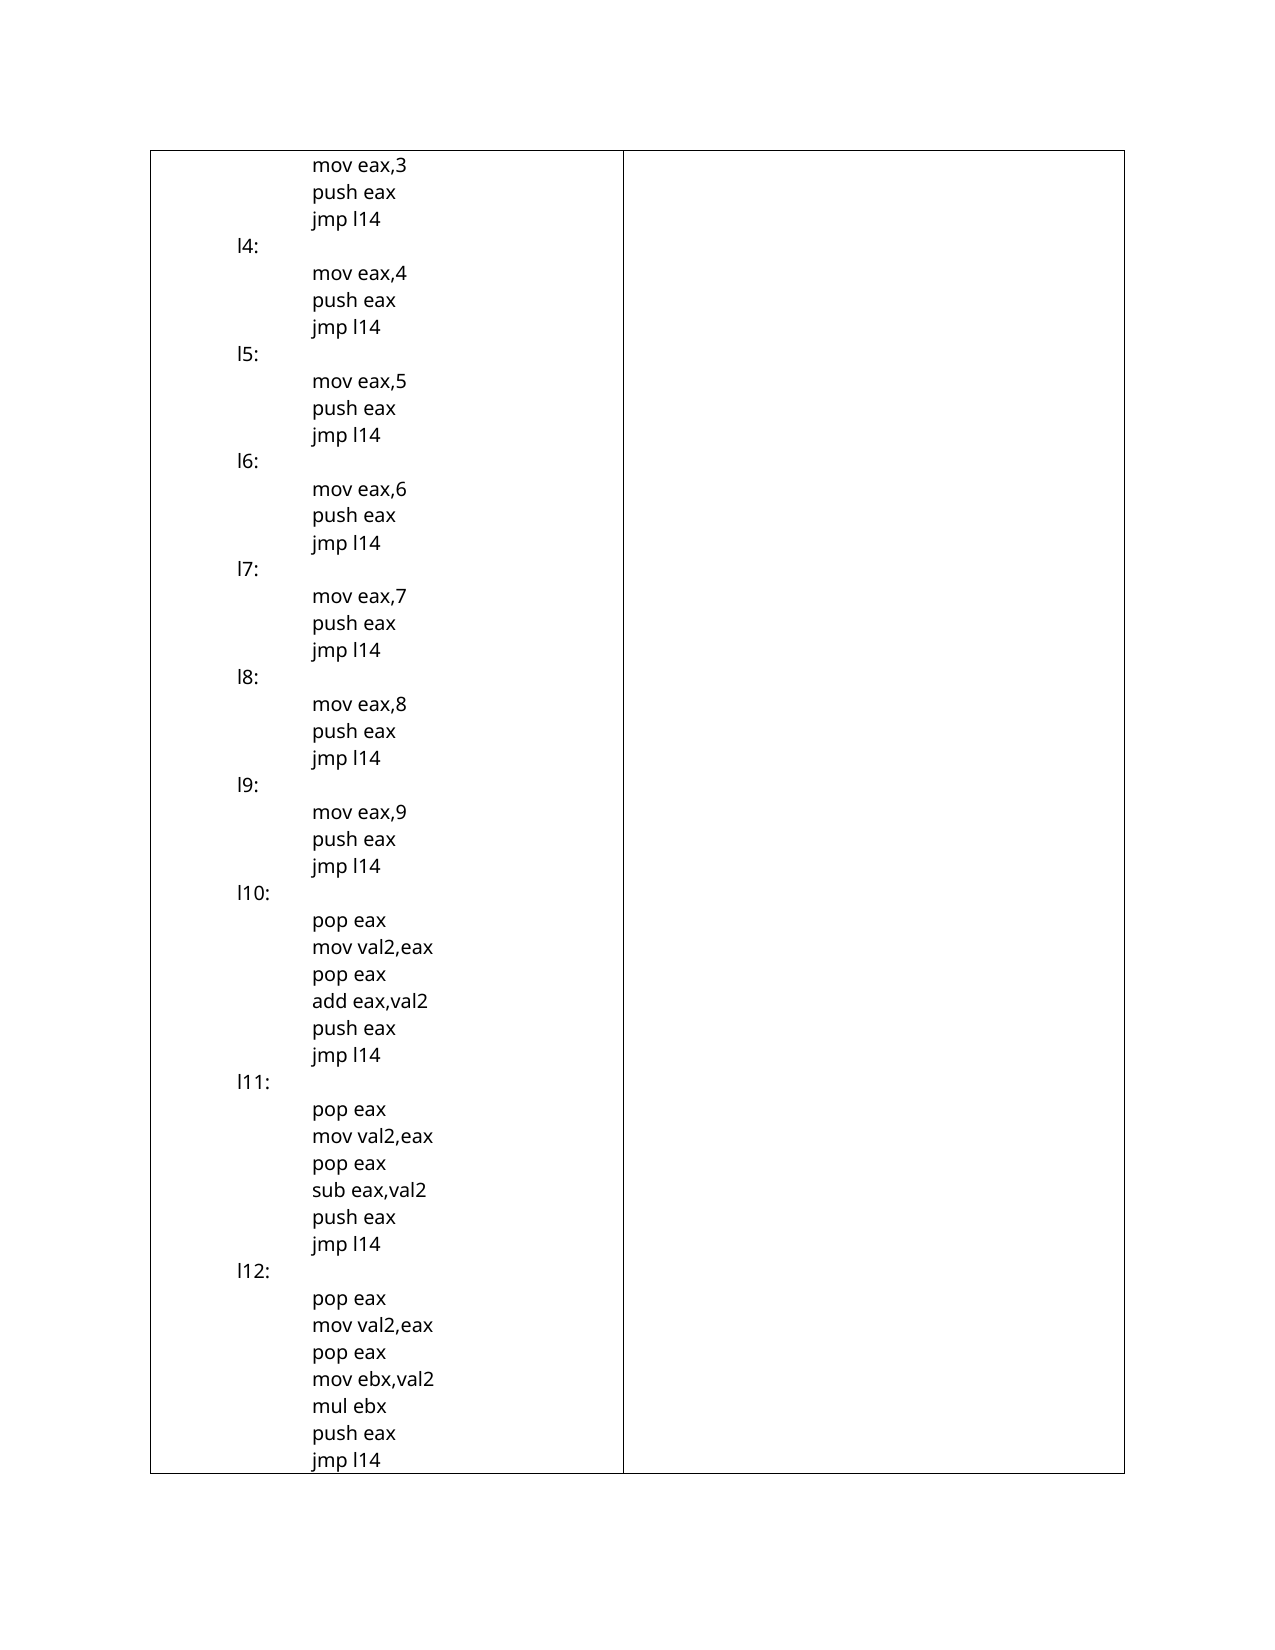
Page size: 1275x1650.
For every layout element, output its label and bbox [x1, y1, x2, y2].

table_cell [151, 151, 623, 1473]
table_cell [624, 151, 1124, 1473]
